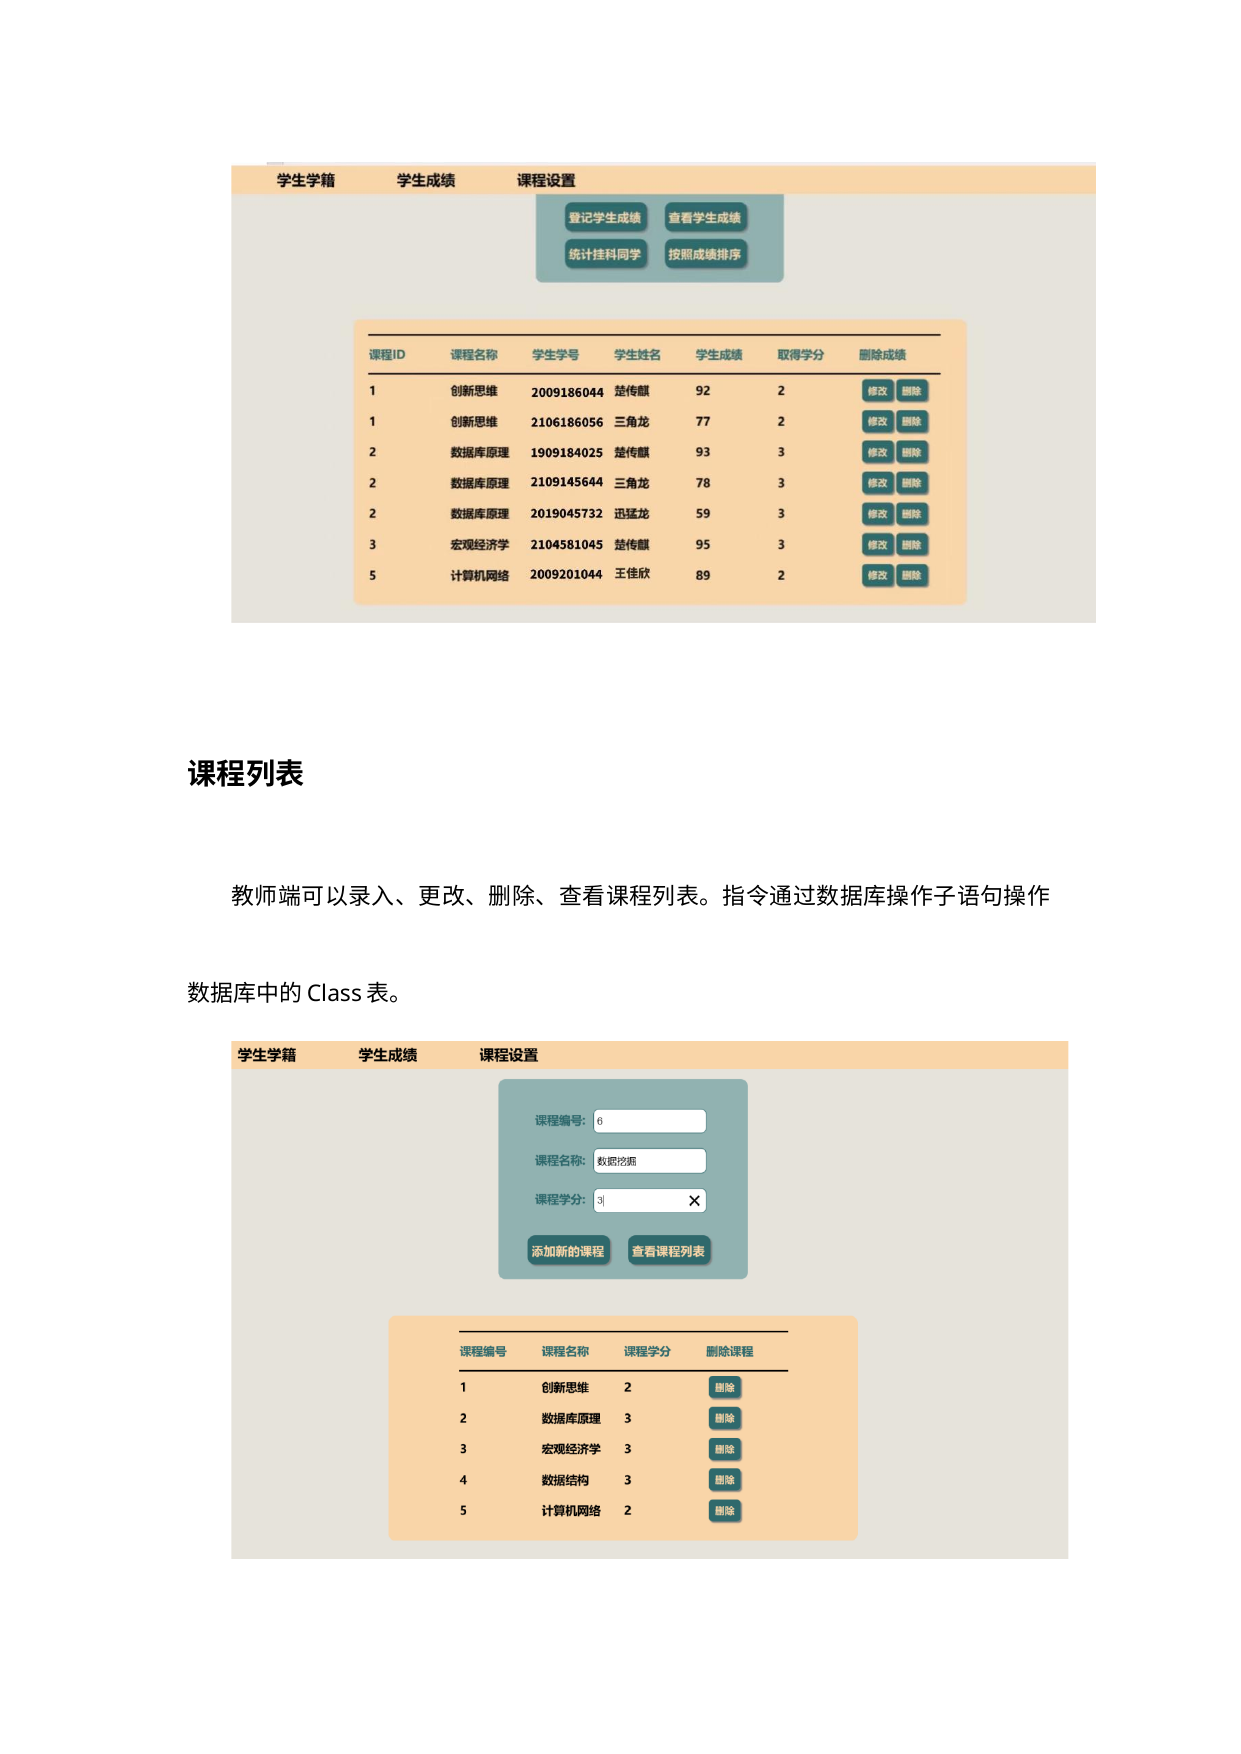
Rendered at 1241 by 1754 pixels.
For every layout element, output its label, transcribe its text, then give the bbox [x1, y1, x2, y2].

picture [231, 1041, 1069, 1559]
text 教师端可以录入、更改、删除、查看课程列表。指令通过数据库操作子语句操作数据库中的Class表。 [187, 862, 1053, 1024]
subtitle 课程列表 [187, 739, 1053, 804]
picture [231, 162, 1096, 623]
